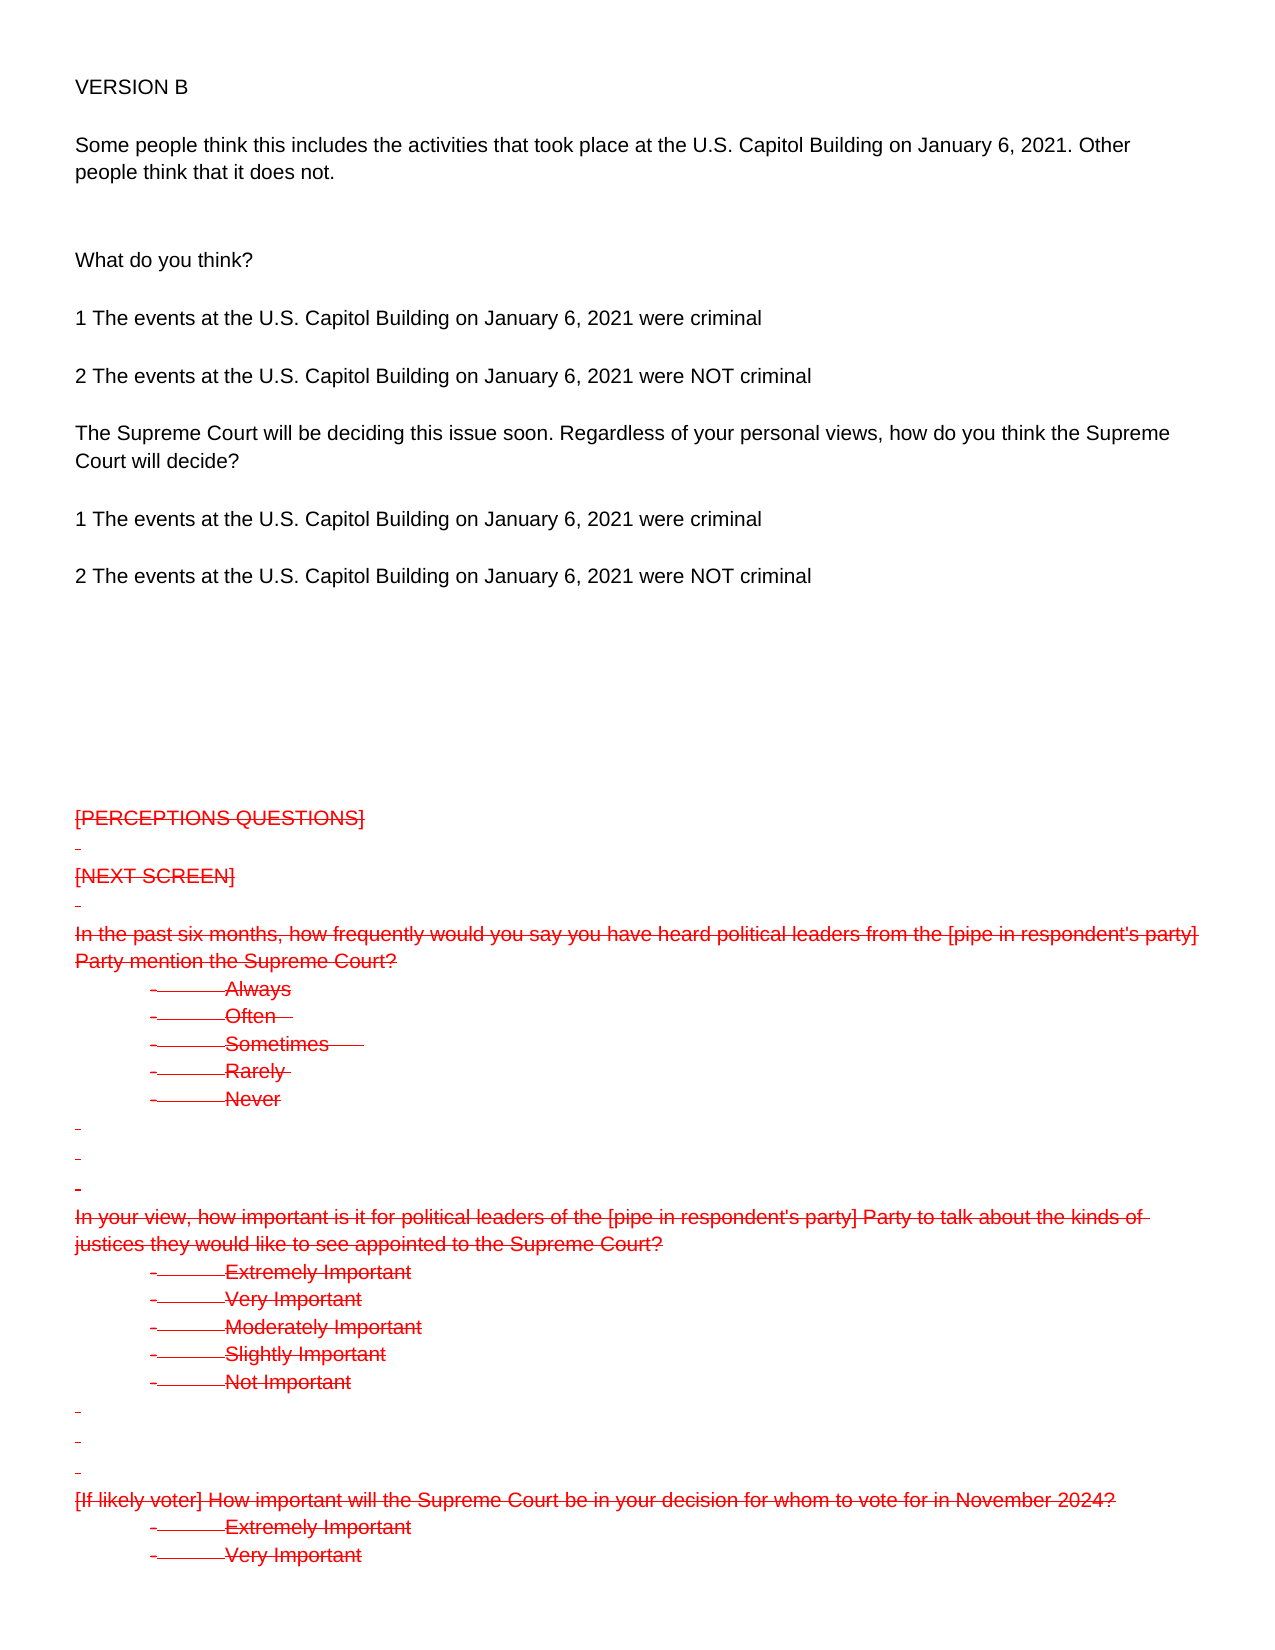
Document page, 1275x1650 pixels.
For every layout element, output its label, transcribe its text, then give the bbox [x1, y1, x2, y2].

text - Never [150, 1086, 1200, 1110]
text - Not Important [150, 1369, 1200, 1393]
text - Extremely Important [150, 1259, 1200, 1283]
text VERSION B [75, 75, 1200, 99]
text The Supreme Court will be deciding this issue soon. Regardless of your personal views, how do you think the Supreme Court will decide? [75, 421, 1200, 473]
text - Often [150, 1004, 1200, 1028]
text Some people think this includes the activities that took place at the U.S. Capitol Building on January 6, 2021. Other people think that it does not. [75, 133, 1200, 184]
text - Very Important [150, 1287, 1200, 1311]
text - Moderately Important [150, 1314, 1200, 1338]
text 1 The events at the U.S. Capitol Building on January 6, 2021 were criminal [75, 506, 1200, 530]
text In the past six months, how frequently would you say you have heard political leaders from the [pipe in respondent's party] Party mention the Supreme Court? [75, 921, 1200, 973]
text [If likely voter] How important will the Supreme Court be in your decision for whom to vote for in November 2024? [75, 1488, 1200, 1512]
text - Rarely [150, 1059, 1200, 1083]
text What do you think? [75, 248, 1200, 272]
text - Sometimes [150, 1031, 1200, 1055]
text 1 The events at the U.S. Capitol Building on January 6, 2021 were criminal [75, 306, 1200, 330]
text - Slightly Important [150, 1342, 1200, 1366]
text 2 The events at the U.S. Capitol Building on January 6, 2021 were NOT criminal [75, 564, 1200, 588]
text [NEXT SCREEN] [75, 864, 1200, 888]
text - Very Important [150, 1543, 1200, 1567]
text - Extremely Important [150, 1515, 1200, 1539]
text [PERCEPTIONS QUESTIONS] [75, 806, 1200, 830]
text In your view, how important is it for political leaders of the [pipe in respondent's party] Party to talk about the kinds of justices they would like to see appointed to the Supreme Court? [75, 1204, 1200, 1256]
text 2 The events at the U.S. Capitol Building on January 6, 2021 were NOT criminal [75, 363, 1200, 387]
text - Always [150, 976, 1200, 1000]
